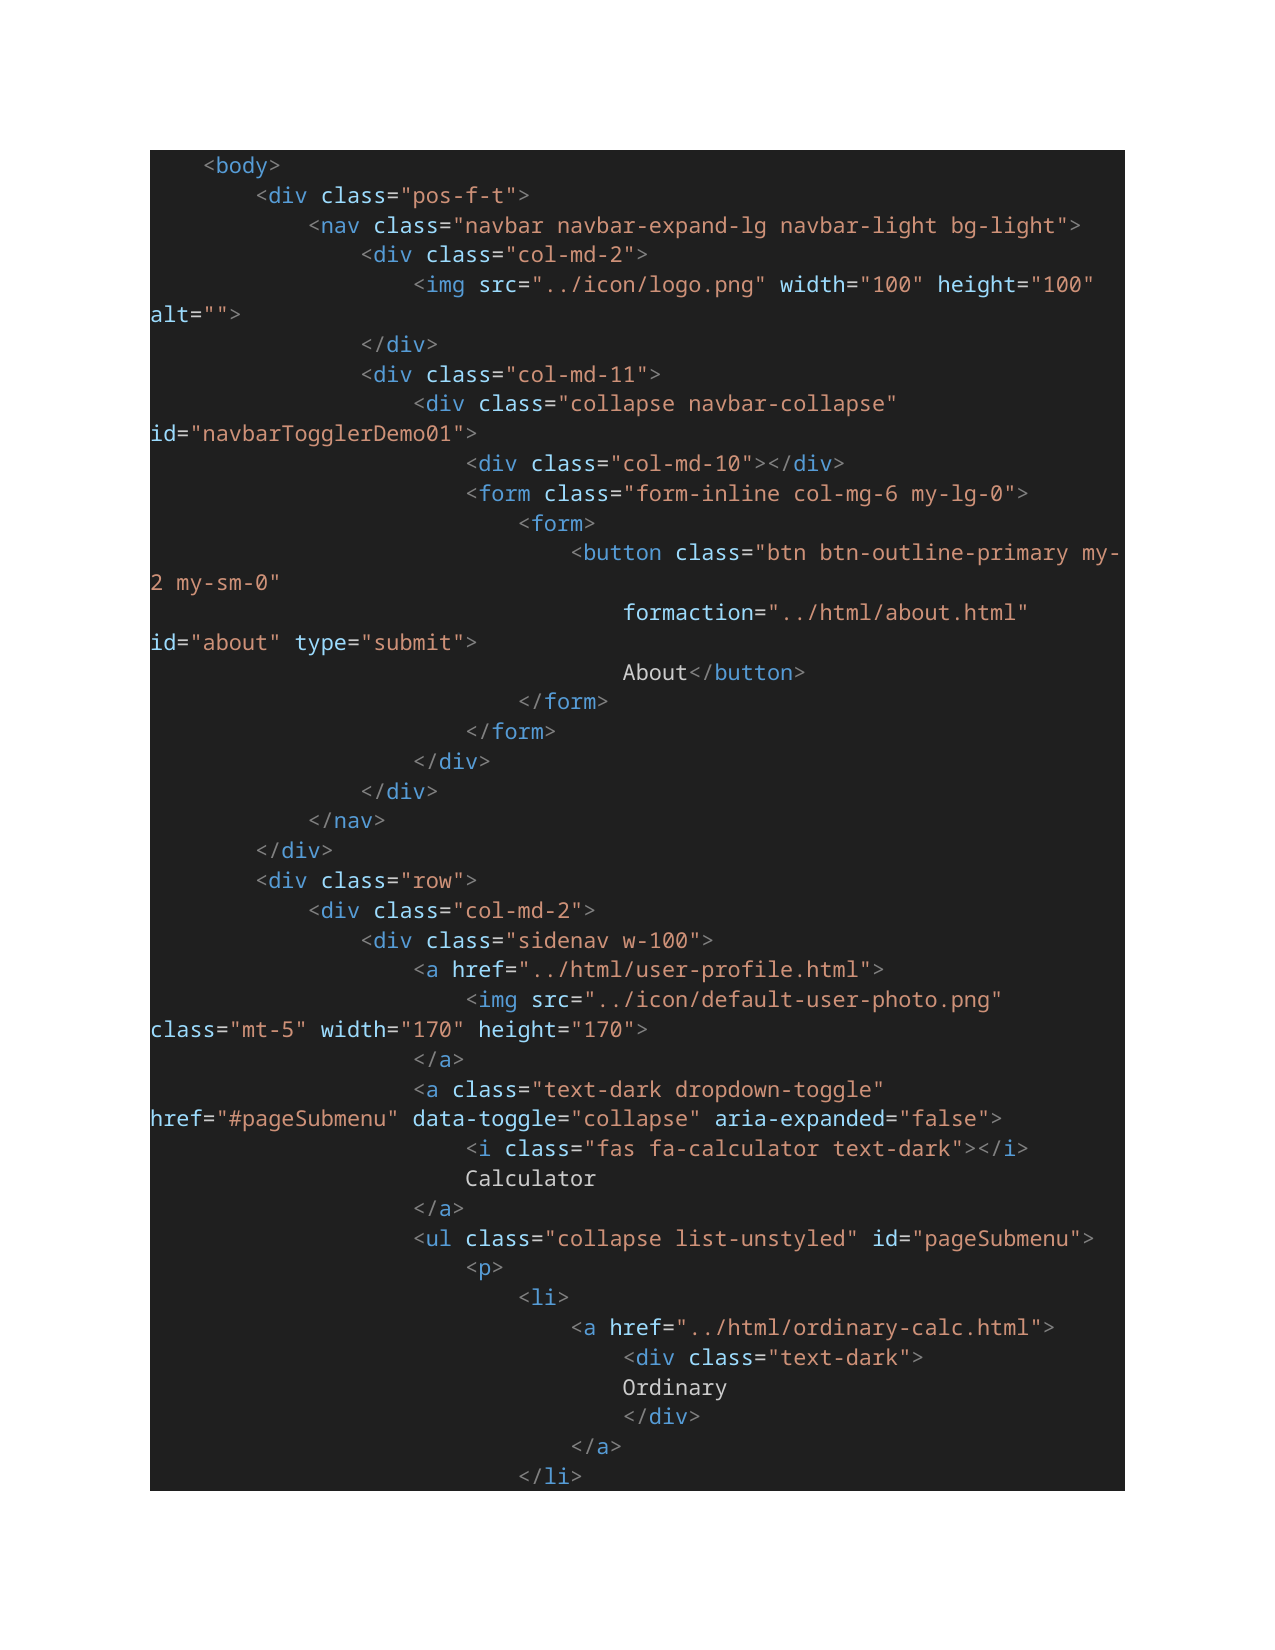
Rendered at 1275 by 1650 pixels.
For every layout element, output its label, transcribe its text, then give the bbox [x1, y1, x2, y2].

text <img src="../icon/logo.png" width="100" height="100" alt=""> [150, 269, 1125, 329]
text </a> [150, 1431, 1125, 1461]
text <div class="col-md-10"></div> [150, 448, 1125, 478]
text Calculator [150, 1163, 1125, 1193]
text <div class="col-md-2"> [150, 239, 1125, 269]
text <div class="text-dark"> [150, 1342, 1125, 1371]
text <div class="sidenav w-100"> [150, 924, 1125, 954]
text <a class="text-dark dropdown-toggle" href="#pageSubmenu" data-toggle="collapse" aria-expanded="false"> [150, 1073, 1125, 1133]
text <form class="form-inline col-mg-6 my-lg-0"> [150, 478, 1125, 507]
text </div> [150, 1401, 1125, 1431]
text <div class="collapse navbar-collapse" id="navbarTogglerDemo01"> [150, 388, 1125, 448]
text <form> [150, 507, 1125, 537]
text </div> [150, 746, 1125, 776]
text formaction="../html/about.html" id="about" type="submit"> [150, 597, 1125, 656]
text <li> [150, 1282, 1125, 1312]
text Ordinary [150, 1371, 1125, 1401]
text <div class="col-md-2"> [150, 895, 1125, 924]
text <a href="../html/user-profile.html"> [150, 954, 1125, 984]
text </a> [150, 1193, 1125, 1222]
text </form> [150, 716, 1125, 746]
text <body> [150, 150, 1125, 180]
text <ul class="collapse list-unstyled" id="pageSubmenu"> [150, 1222, 1125, 1252]
text <p> [150, 1252, 1125, 1282]
text </a> [150, 1044, 1125, 1073]
text </div> [150, 835, 1125, 865]
text <div class="pos-f-t"> [150, 180, 1125, 209]
text <div class="col-md-11"> [150, 358, 1125, 388]
text </li> [150, 1461, 1125, 1491]
text <nav class="navbar navbar-expand-lg navbar-light bg-light"> [150, 209, 1125, 239]
text <button class="btn btn-outline-primary my-2 my-sm-0" [150, 537, 1125, 597]
text About</button> [150, 656, 1125, 686]
text </nav> [150, 805, 1125, 835]
text </form> [150, 686, 1125, 716]
text </div> [150, 776, 1125, 805]
text <div class="row"> [150, 865, 1125, 895]
text </div> [150, 329, 1125, 358]
text <a href="../html/ordinary-calc.html"> [150, 1312, 1125, 1342]
text <img src="../icon/default-user-photo.png" class="mt-5" width="170" height="170"> [150, 984, 1125, 1044]
text <i class="fas fa-calculator text-dark"></i> [150, 1133, 1125, 1163]
